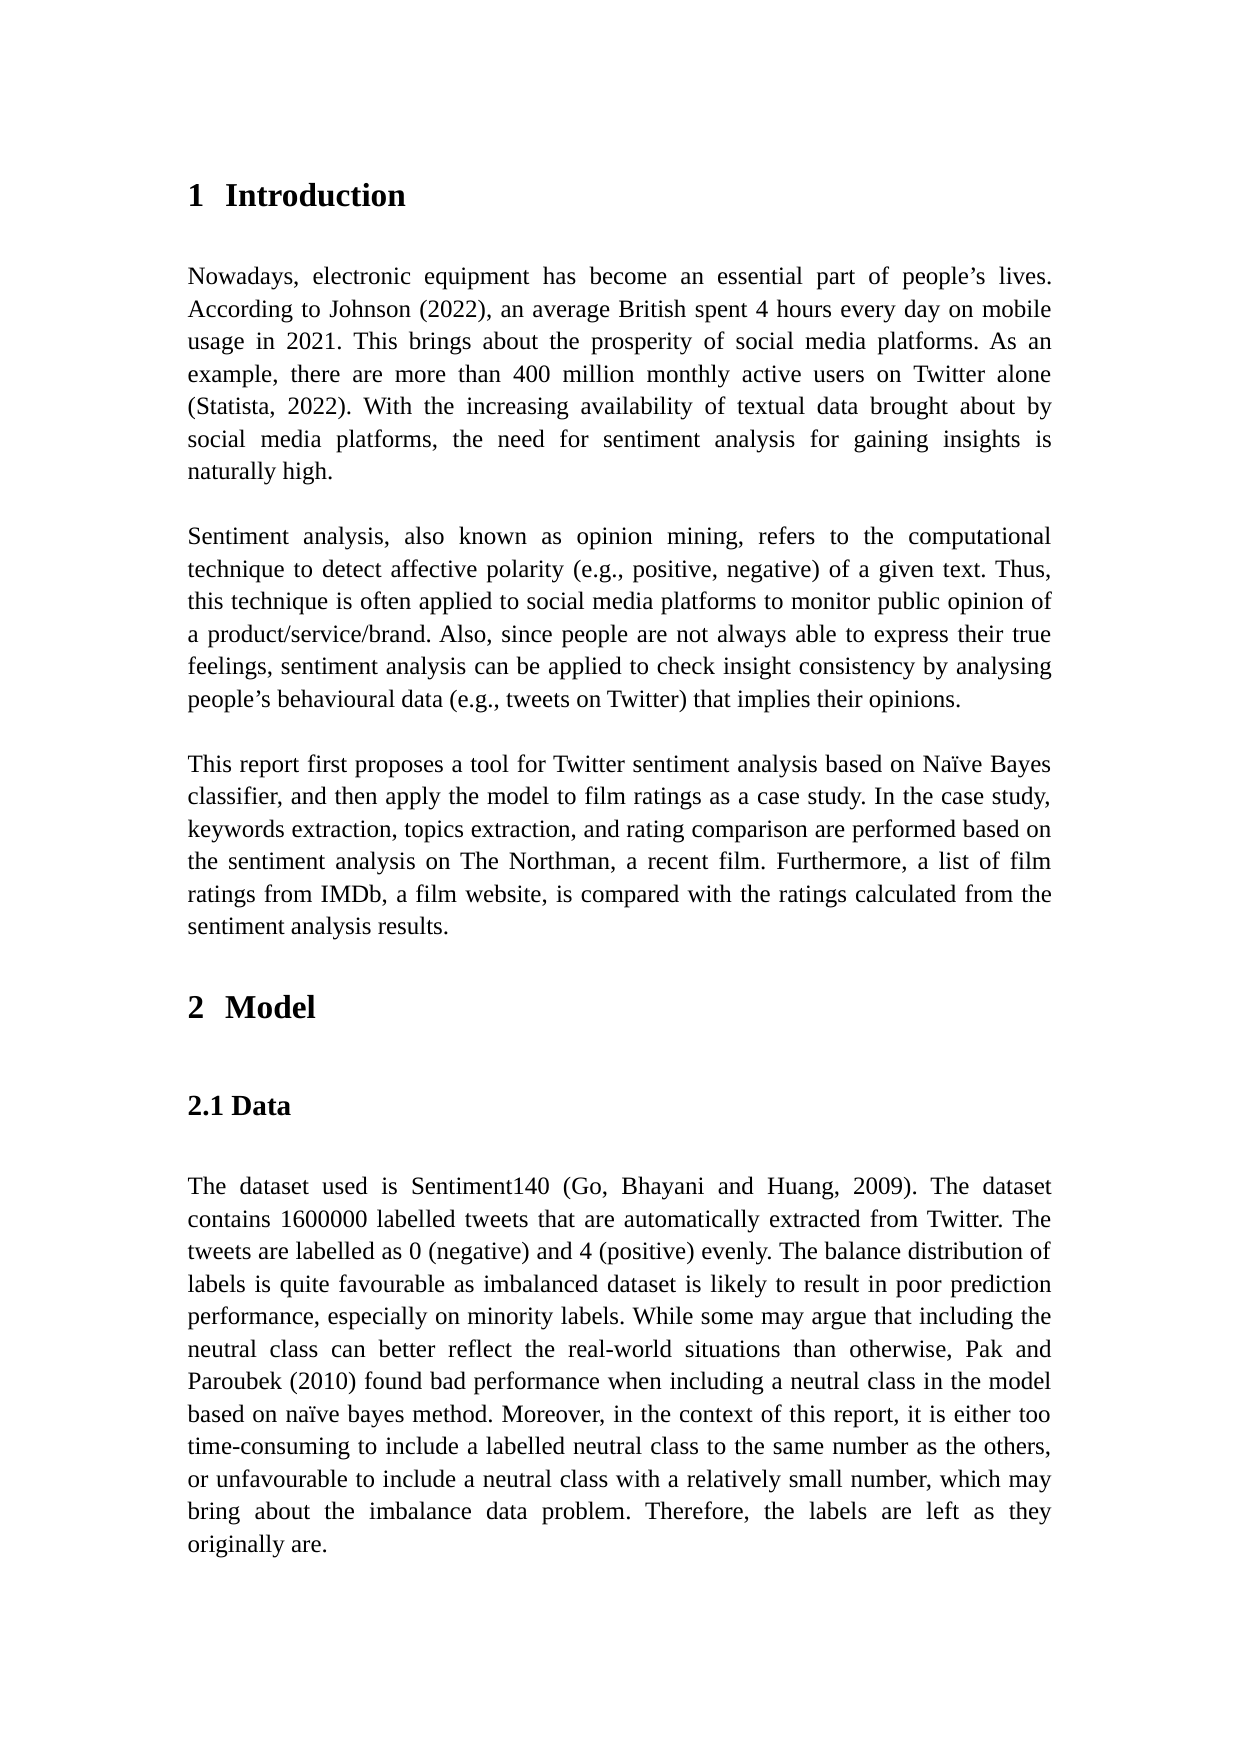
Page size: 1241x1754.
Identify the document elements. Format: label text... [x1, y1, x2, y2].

list Introduction [187, 162, 1053, 227]
text Nowadays, electronic equipment has become an essential part of people’s lives. According to Johnson (2022), an average British spent 4 hours every day on mobile usage in 2021. This brings about the prosperity of social media platforms. As an example, there are more than 400 million monthly active users on Twitter alone (Statista, 2022). With the increasing availability of textual data brought about by social media platforms, the need for sentiment analysis for gaining insights is naturally high. [187, 259, 1053, 487]
text This report first proposes a tool for Twitter sentiment analysis based on Naïve Bayes classifier, and then apply the model to film ratings as a case study. In the case study, keywords extraction, topics extraction, and rating comparison are performed based on the sentiment analysis on The Northman, a recent film. Furthermore, a list of film ratings from IMDb, a film website, is compared with the ratings calculated from the sentiment analysis results. [187, 747, 1053, 942]
text Sentiment analysis, also known as opinion mining, refers to the computational technique to detect affective polarity (e.g., positive, negative) of a given text. Thus, this technique is often applied to social media platforms to monitor public opinion of a product/service/brand. Also, since people are not always able to express their true feelings, sentiment analysis can be applied to check insight consistency by analysing people’s behavioural data (e.g., tweets on Twitter) that implies their opinions. [187, 519, 1053, 714]
list Model [187, 974, 1053, 1039]
text The dataset used is Sentiment140 (Go, Bhayani and Huang, 2009). The dataset contains 1600000 labelled tweets that are automatically extracted from Twitter. The tweets are labelled as 0 (negative) and 4 (positive) evenly. The balance distribution of labels is quite favourable as imbalanced dataset is likely to result in poor prediction performance, especially on minority labels. While some may argue that including the neutral class can better reflect the real-world situations than otherwise, Pak and Paroubek (2010) found bad performance when including a neutral class in the model based on naïve bayes method. Moreover, in the context of this report, it is either too time-consuming to include a labelled neutral class to the same number as the others, or unfavourable to include a neutral class with a relatively small number, which may bring about the imbalance data problem. Therefore, the labels are left as they originally are. [187, 1169, 1053, 1559]
text 2.1 Data [187, 1072, 1053, 1137]
